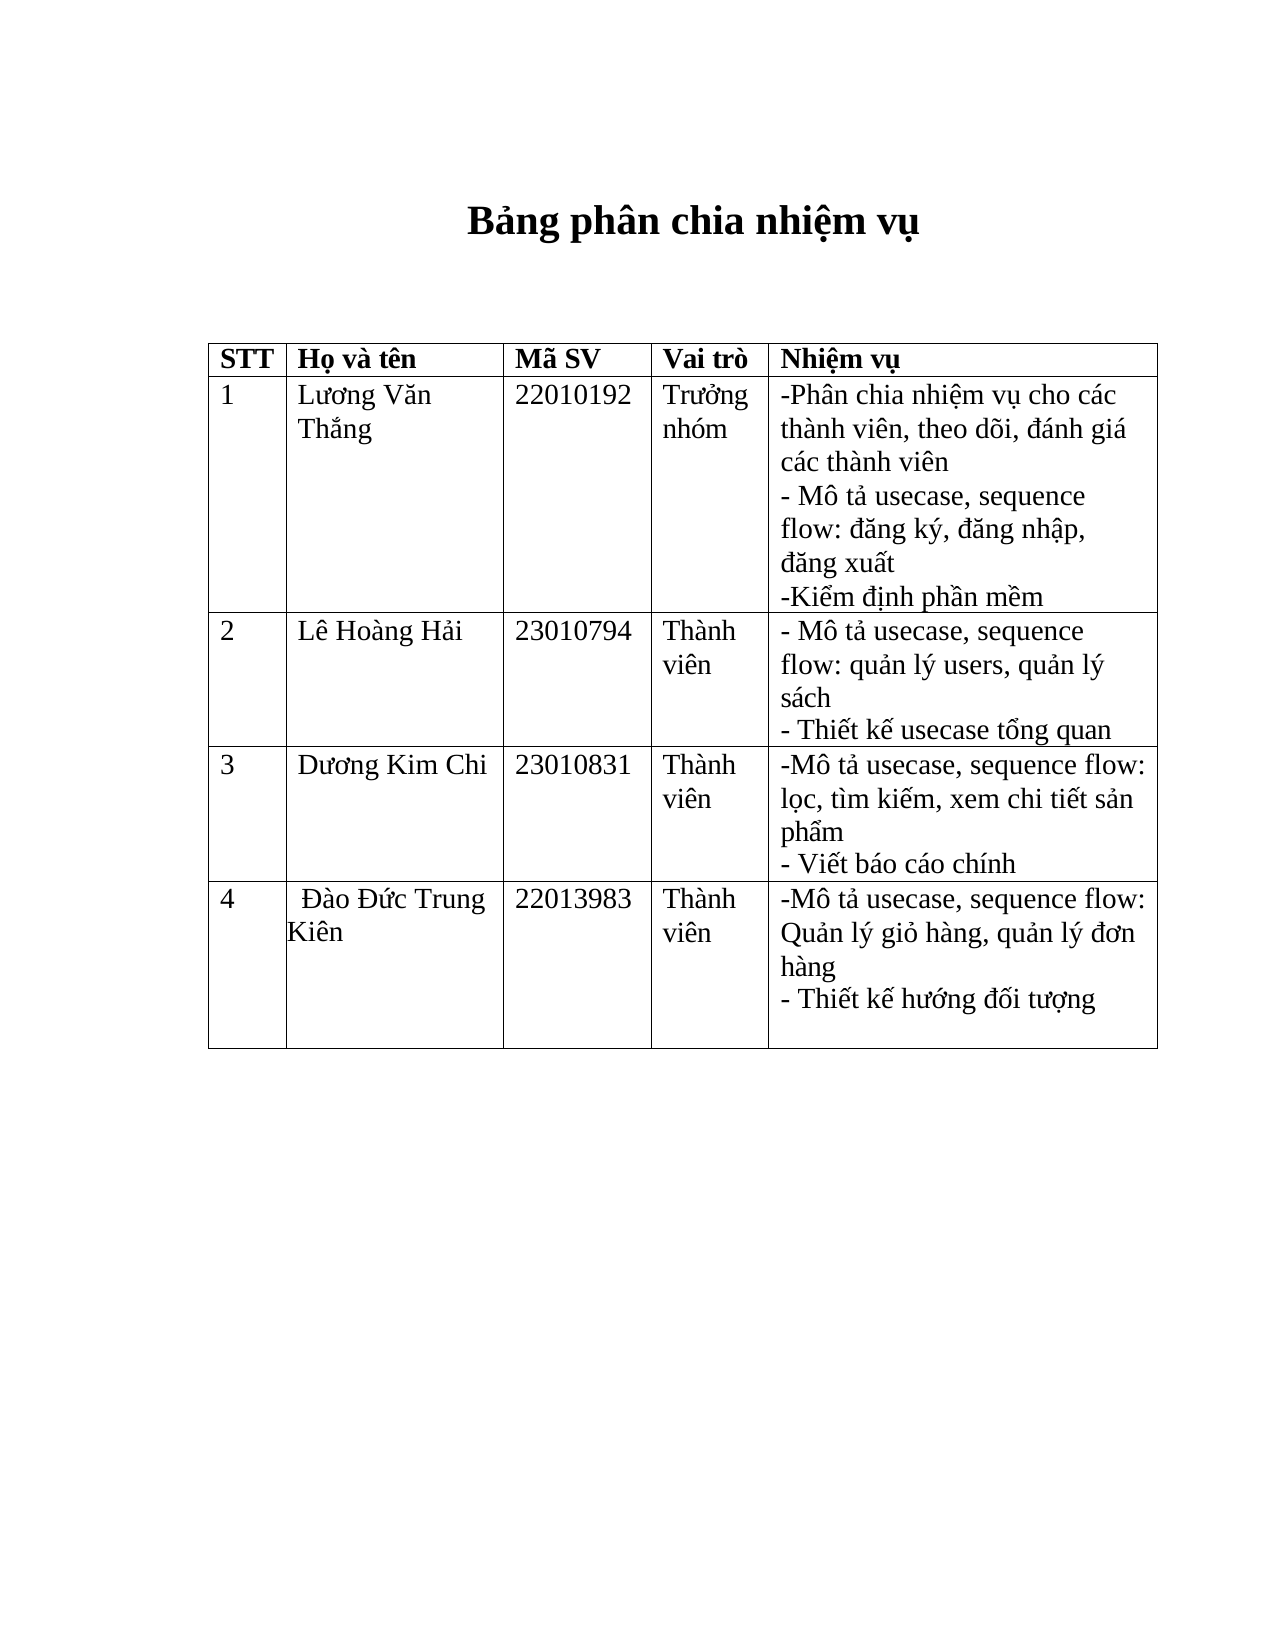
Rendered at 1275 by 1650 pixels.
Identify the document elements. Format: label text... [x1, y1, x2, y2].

table_header Nhiệm vụ [769, 344, 1157, 376]
table_cell -Mô tả usecase, sequence flow: lọc, tìm kiếm, xem chi tiết sản phẩm - Viết báo cáo chính [769, 747, 1157, 881]
table_cell 22010192 [504, 377, 651, 612]
table_cell 4 [209, 882, 286, 1048]
table_cell 2 [209, 613, 286, 746]
table_header STT [209, 344, 286, 376]
table_cell 23010831 [504, 747, 651, 881]
table_cell 22013983 [504, 882, 651, 1048]
table_cell Thành viên [652, 747, 768, 881]
table_cell Đào Đức Trung Kiên [287, 882, 503, 1048]
table_header Vai trò [652, 344, 768, 376]
table_cell Thành viên [652, 882, 768, 1048]
table_cell Lê Hoàng Hải [287, 613, 503, 746]
table_cell Lương Văn Thắng [287, 377, 503, 612]
table_cell Thành viên [652, 613, 768, 746]
table_header Mã SV [504, 344, 651, 376]
table_cell 3 [209, 747, 286, 881]
table_header Họ và tên [287, 344, 503, 376]
table_cell Dương Kim Chi [287, 747, 503, 881]
table_cell 1 [209, 377, 286, 612]
table_cell Mô tả usecase, sequence flow: quản lý users, quản lý sách Thiết kế usecase tổng quan [769, 613, 1157, 746]
table_cell Trưởng nhóm [652, 377, 768, 612]
table_cell -Phân chia nhiệm vụ cho các thành viên, theo dõi, đánh giá các thành viên - Mô tả usecase, sequence flow: đăng ký, đăng nhập, đăng xuất -Kiểm định phần mềm [769, 377, 1157, 612]
table_cell 23010794 [504, 613, 651, 746]
title Bảng phân chia nhiệm vụ [187, 196, 1200, 244]
table_cell -Mô tả usecase, sequence flow: Quản lý giỏ hàng, quản lý đơn hàng - Thiết kế hướng đối tượng [769, 882, 1157, 1048]
